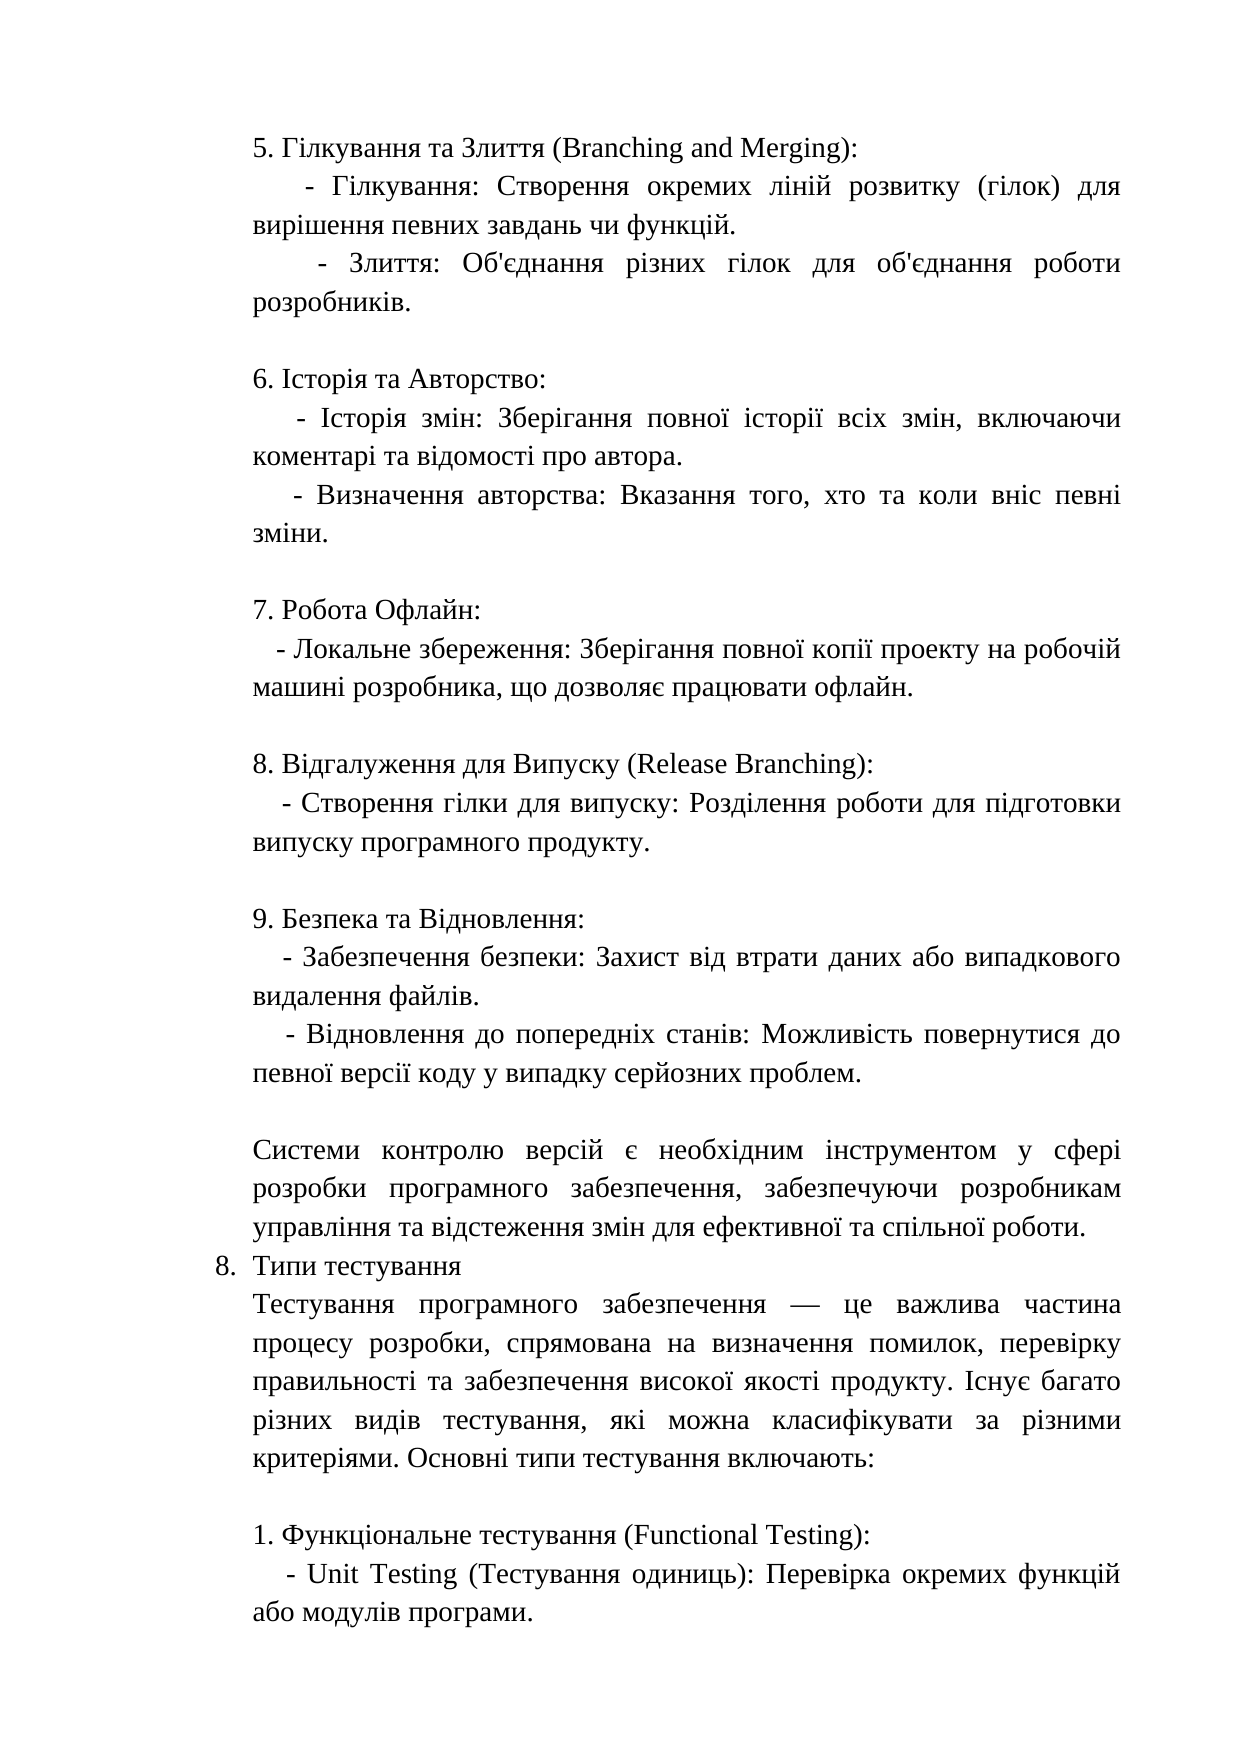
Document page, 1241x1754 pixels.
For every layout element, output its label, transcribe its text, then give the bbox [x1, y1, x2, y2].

list 9. Безпека та Відновлення: [252, 901, 1122, 934]
list 7. Робота Офлайн: [252, 592, 1122, 626]
list - Визначення авторства: Вказання того, хто та коли вніс певні зміни. [252, 477, 1122, 549]
list - Злиття: Об'єднання різних гілок для об'єднання роботи розробників. [252, 246, 1122, 318]
list - Гілкування: Створення окремих ліній розвитку (гілок) для вирішення певних завдань чи функцій. [252, 168, 1122, 241]
list Системи контролю версій є необхідним інструментом у сфері розробки програмного забезпечення, забезпечуючи розробникам управління та відстеження змін для ефективної та спільної роботи. [252, 1132, 1122, 1243]
list 5. Гілкування та Злиття (Branching and Merging): [252, 130, 1122, 163]
list - Забезпечення безпеки: Захист від втрати даних або випадкового видалення файлів. [252, 939, 1122, 1011]
list - Локальне збереження: Зберігання повної копії проекту на робочій машині розробника, що дозволяє працювати офлайн. [252, 631, 1122, 703]
list 1. Функціональне тестування (Functional Testing): [252, 1517, 1122, 1551]
list Тестування програмного забезпечення — це важлива частина процесу розробки, спрямована на визначення помилок, перевірку правильності та забезпечення високої якості продукту. Існує багато різних видів тестування, які можна класифікувати за різними критеріями. Основні типи тестування включають: [252, 1286, 1122, 1474]
list Типи тестування [215, 1248, 1122, 1281]
list - Створення гілки для випуску: Розділення роботи для підготовки випуску програмного продукту. [252, 785, 1122, 857]
list 6. Історія та Авторство: [252, 361, 1122, 395]
list 8. Відгалуження для Випуску (Release Branching): [252, 747, 1122, 780]
list - Unit Testing (Тестування одиниць): Перевірка окремих функцій або модулів програми. [252, 1556, 1122, 1628]
list - Історія змін: Зберігання повної історії всіх змін, включаючи коментарі та відомості про автора. [252, 400, 1122, 472]
list - Відновлення до попередніх станів: Можливість повернутися до певної версії коду у випадку серйозних проблем. [252, 1016, 1122, 1088]
